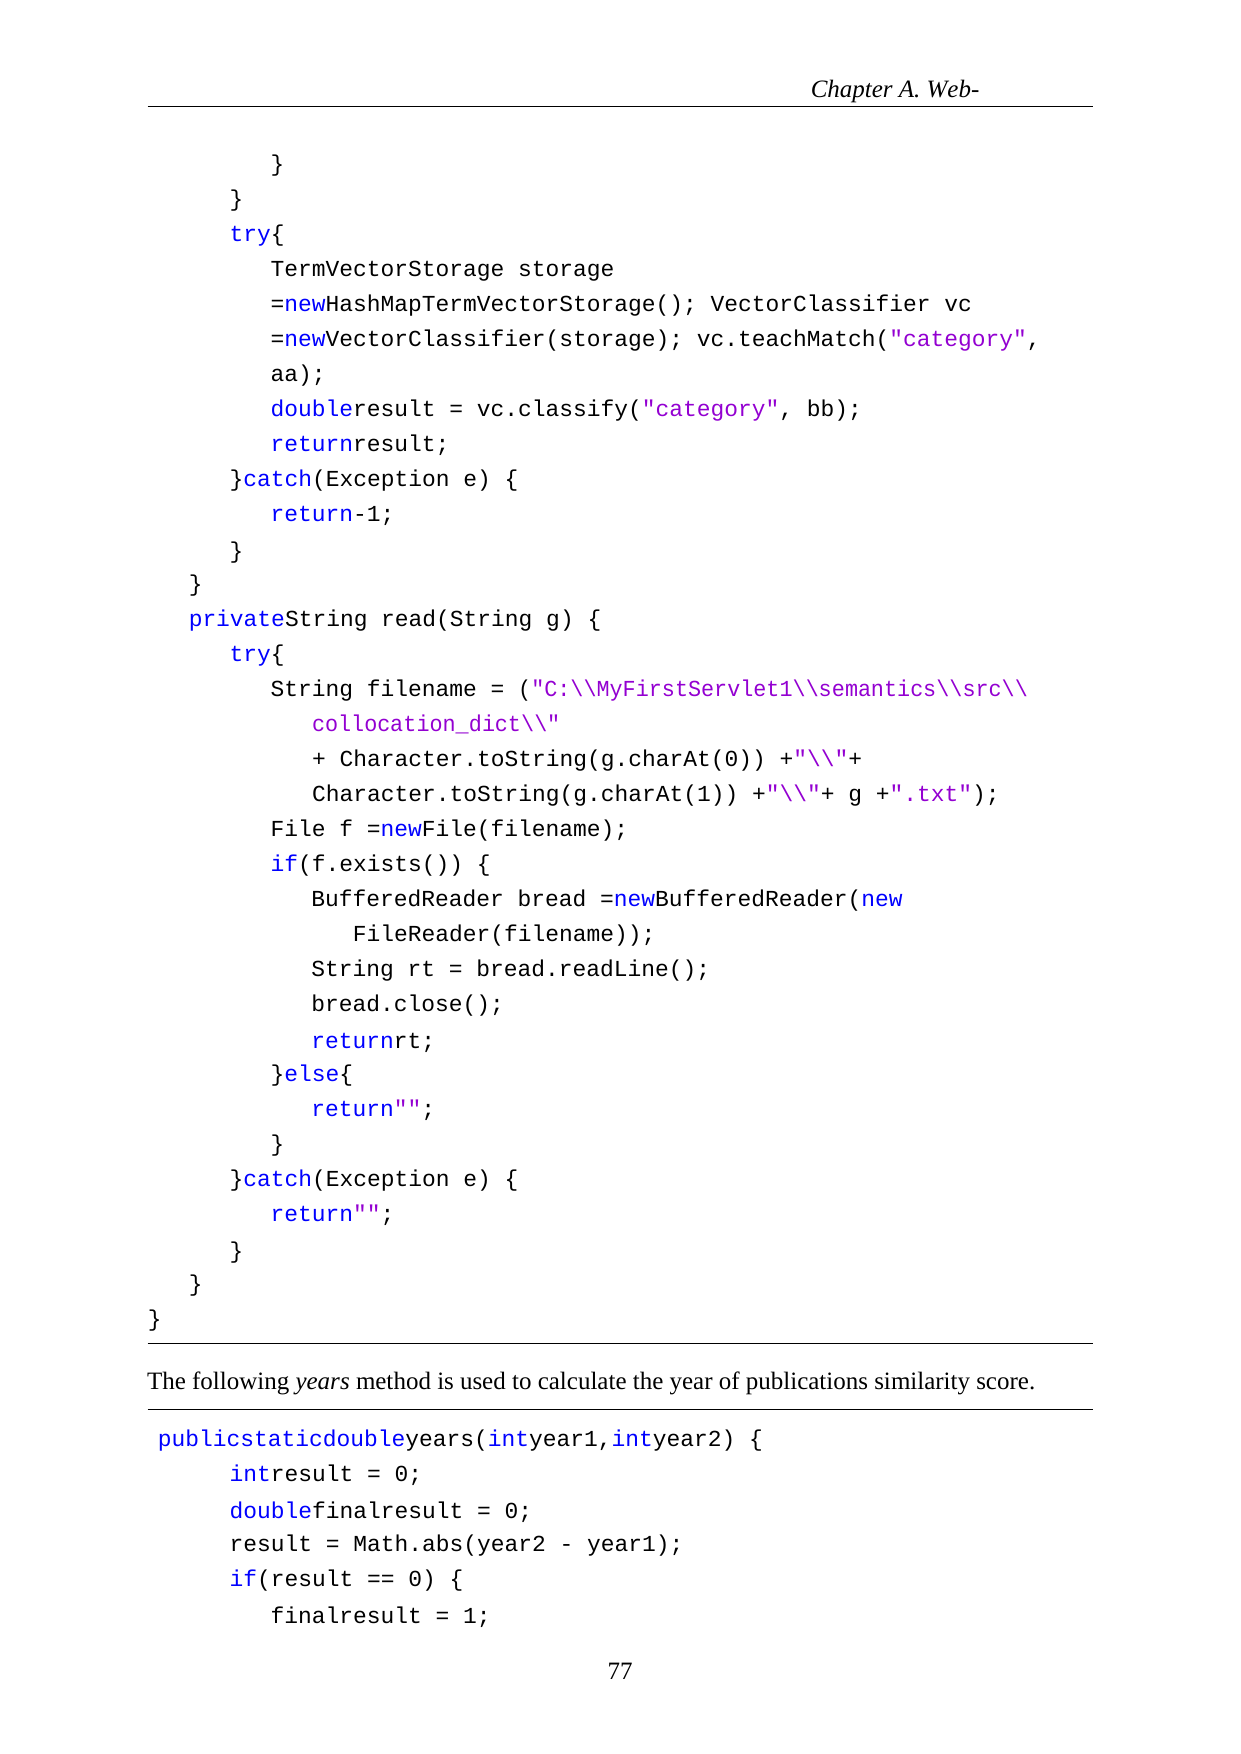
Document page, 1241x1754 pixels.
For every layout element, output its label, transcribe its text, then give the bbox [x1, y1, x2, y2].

text } [148, 1307, 1196, 1333]
text } [188, 572, 1196, 598]
text } [229, 537, 1196, 563]
text }else{ [270, 1062, 1196, 1088]
text TermVectorStorage storage =newHashMapTermVectorStorage(); VectorClassifier vc =newVectorClassifier(storage); vc.teachMatch("category", aa); [270, 257, 1048, 388]
text + Character.toString(g.charAt(0)) +"\\"+ Character.toString(g.charAt(1)) +"\\"+ g +".txt"); [312, 747, 1196, 808]
text doubleresult = vc.classify("category", bb); returnresult; [270, 397, 914, 458]
text String filename = ("C:\\MyFirstServlet1\\semantics\\src\\collocation_dict\\" [270, 677, 1196, 738]
text try{ [229, 222, 1196, 248]
text } [270, 152, 1196, 178]
text } [229, 1237, 1196, 1263]
text }catch(Exception e) { return-1; [229, 467, 521, 528]
text publicstaticdoubleyears(intyear1,intyear2) { intresult = 0; [158, 1403, 850, 1488]
text The following years method is used to calculate the year of publications similarity score. [147, 1366, 1196, 1394]
text File f =newFile(filename); if(f.exists()) { [270, 817, 648, 878]
text returnrt; [311, 1027, 1196, 1053]
text result = Math.abs(year2 - year1); if(result == 0) { [229, 1533, 763, 1593]
text }catch(Exception e) { return""; [229, 1167, 521, 1228]
text privateString read(String g) { try{ [188, 607, 648, 668]
text return""; [311, 1097, 1196, 1123]
text String rt = bread.readLine(); bread.close(); [311, 957, 899, 1018]
text } [270, 1132, 1196, 1158]
text } [229, 187, 1196, 213]
text doublefinalresult = 0; [229, 1498, 1196, 1523]
text finalresult = 1; [270, 1603, 1196, 1628]
text } [188, 1272, 1196, 1298]
text BufferedReader bread =newBufferedReader(new FileReader(filename)); [311, 887, 1101, 948]
